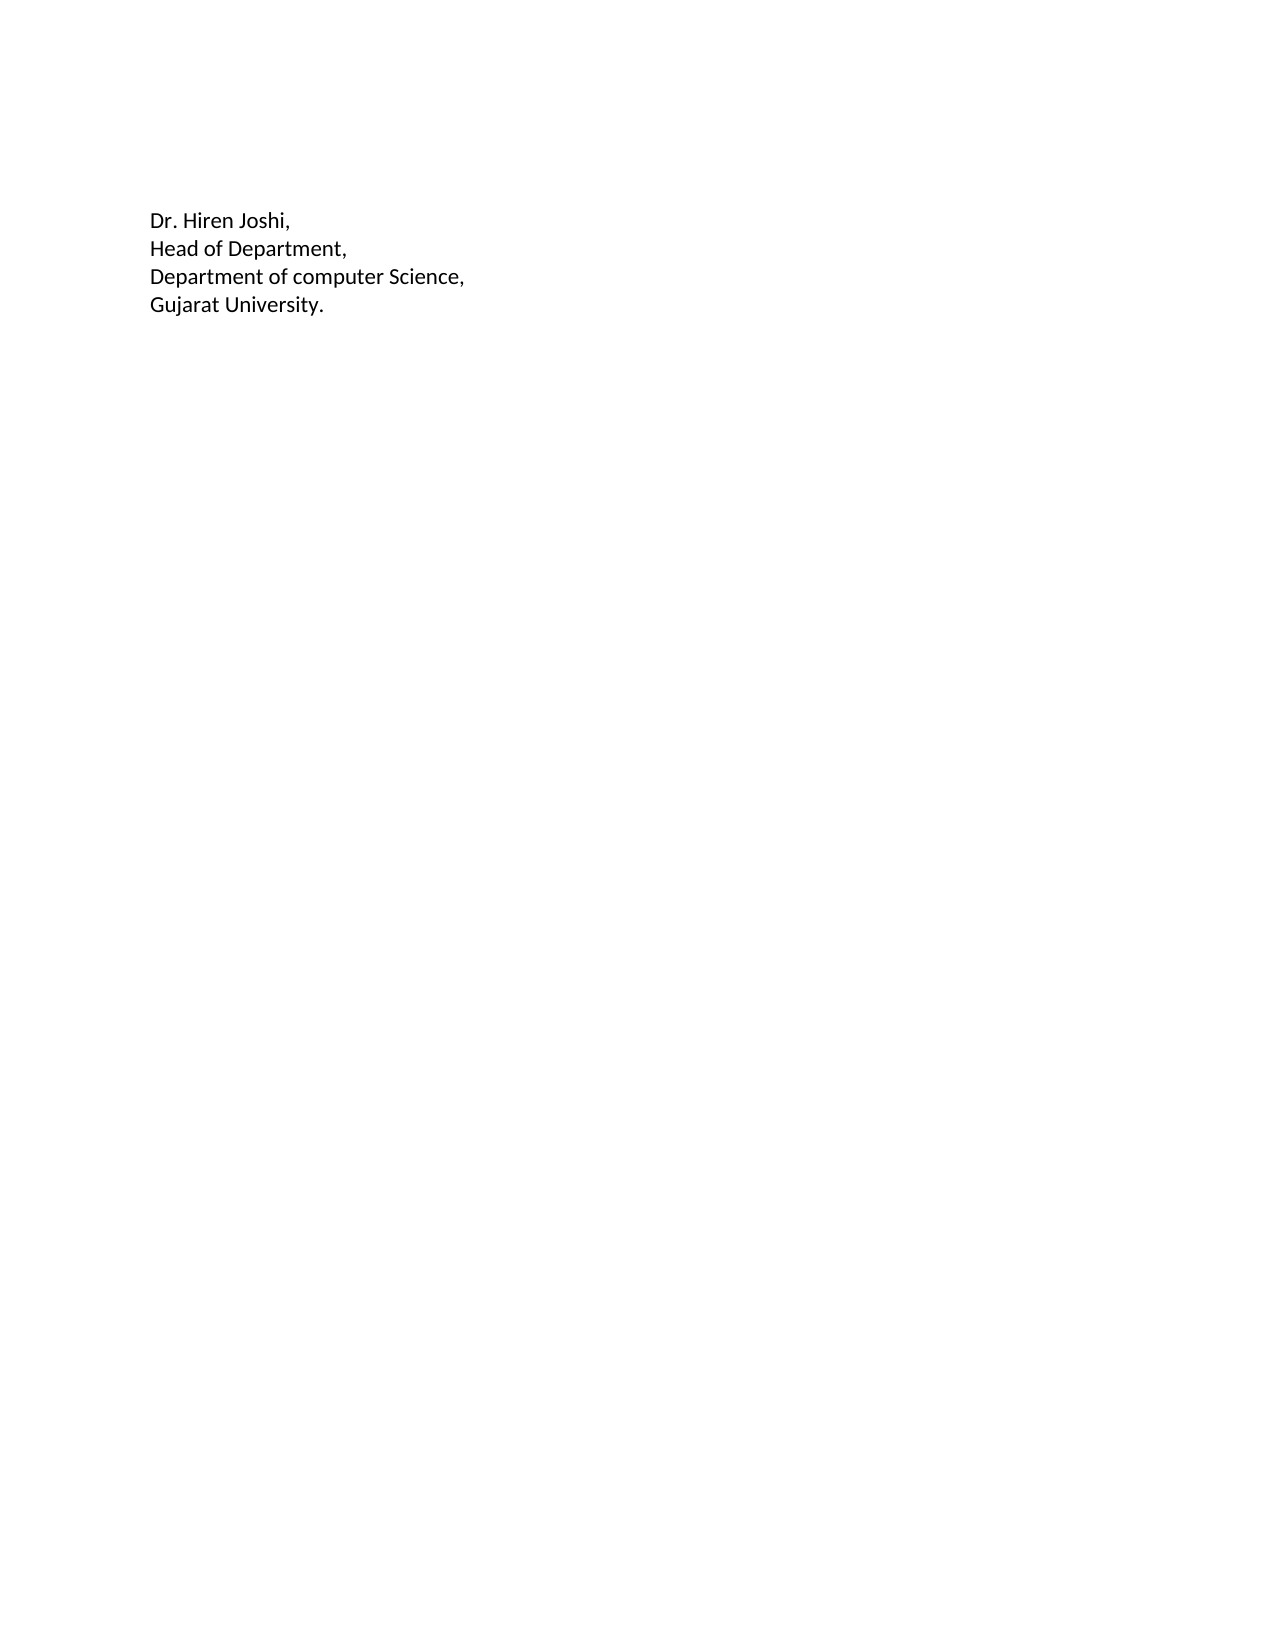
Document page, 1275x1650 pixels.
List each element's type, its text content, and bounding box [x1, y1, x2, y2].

text Department of computer Science, [150, 262, 1125, 290]
text Gujarat University. [150, 290, 1125, 318]
text Dr. Hiren Joshi, [150, 206, 1125, 234]
text Head of Department, [150, 234, 1125, 262]
